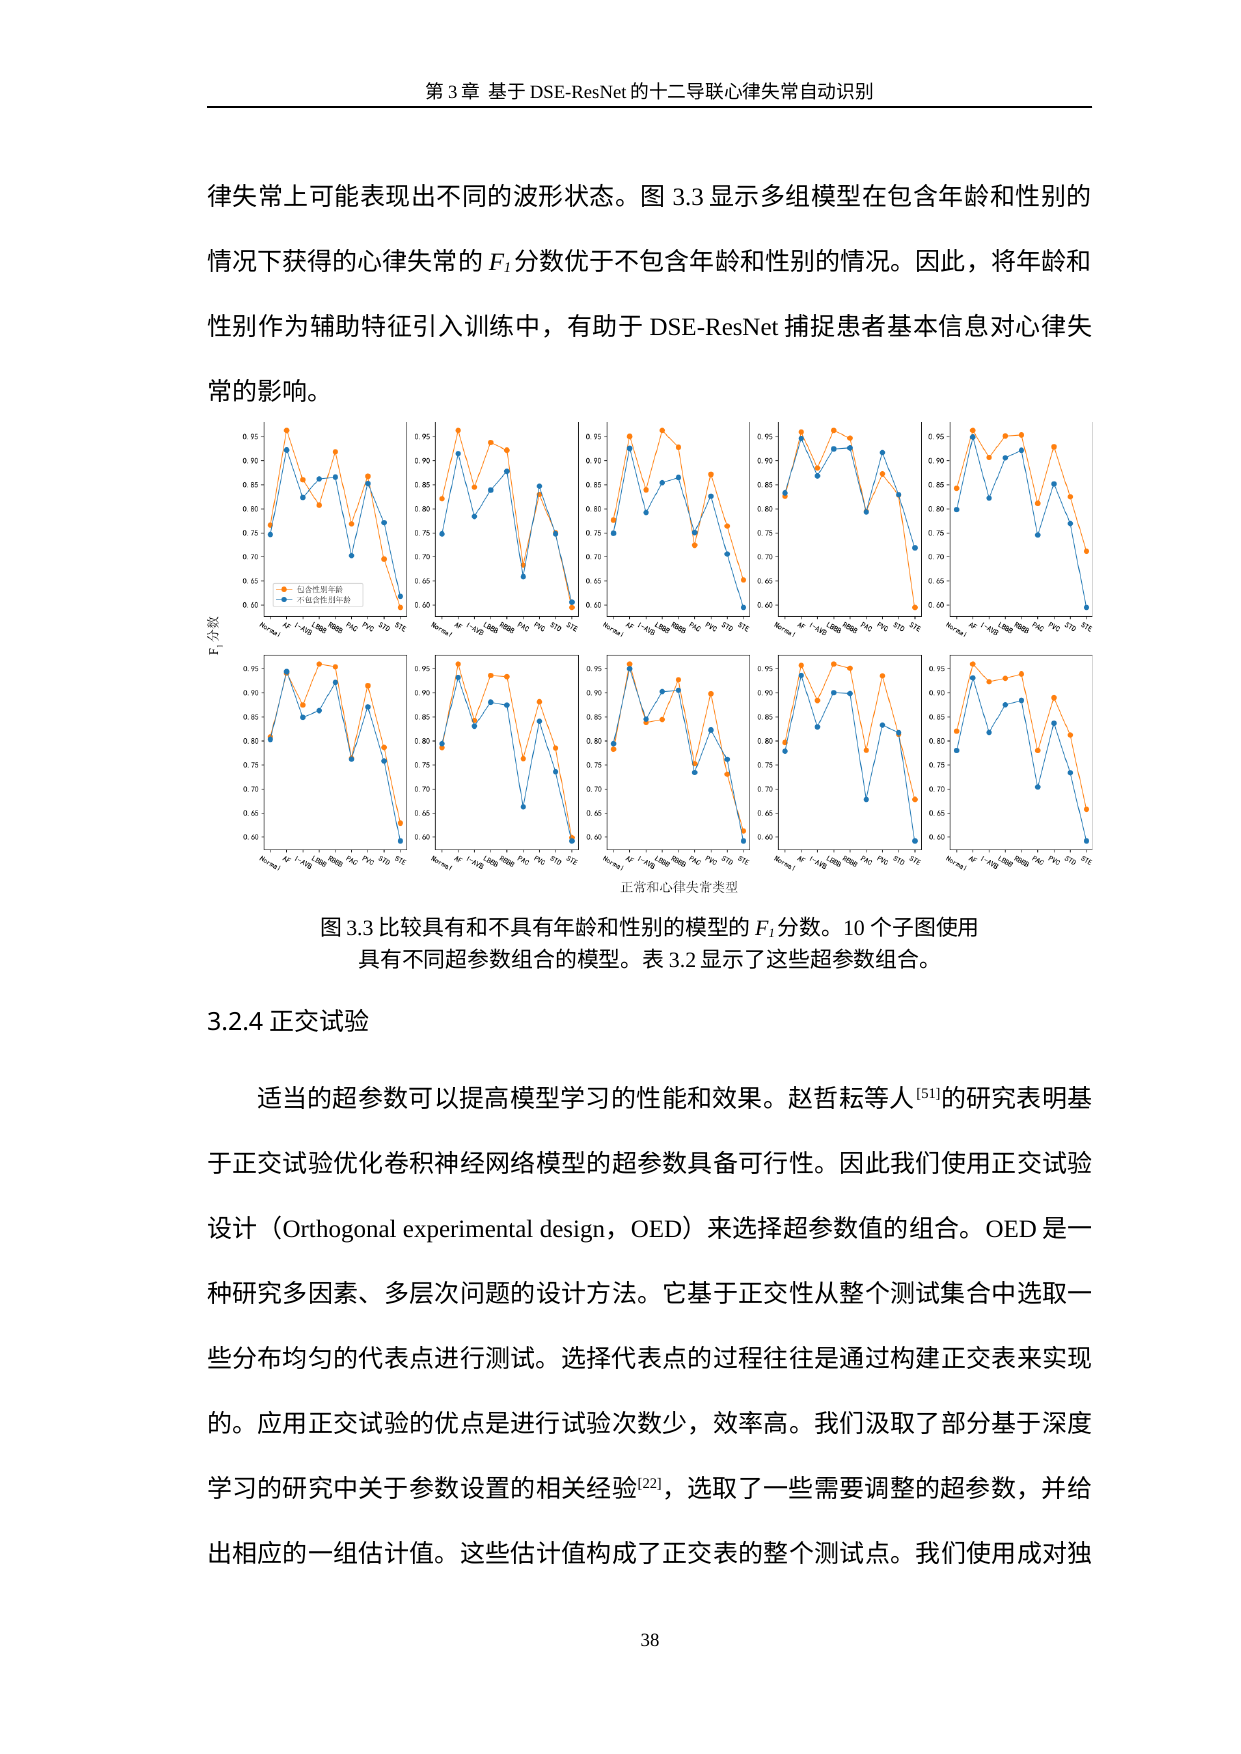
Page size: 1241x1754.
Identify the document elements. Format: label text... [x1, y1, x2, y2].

text 具有不同超参数组合的模型。表3.2显示了这些超参数组合。 [207, 942, 1092, 974]
subtitle 3.2.4 正交试验 [207, 987, 1092, 1052]
picture [207, 422, 1093, 895]
text 图3.3 比较具有和不具有年龄和性别的模型的F1分数。10 个子图使用 [207, 909, 1092, 942]
